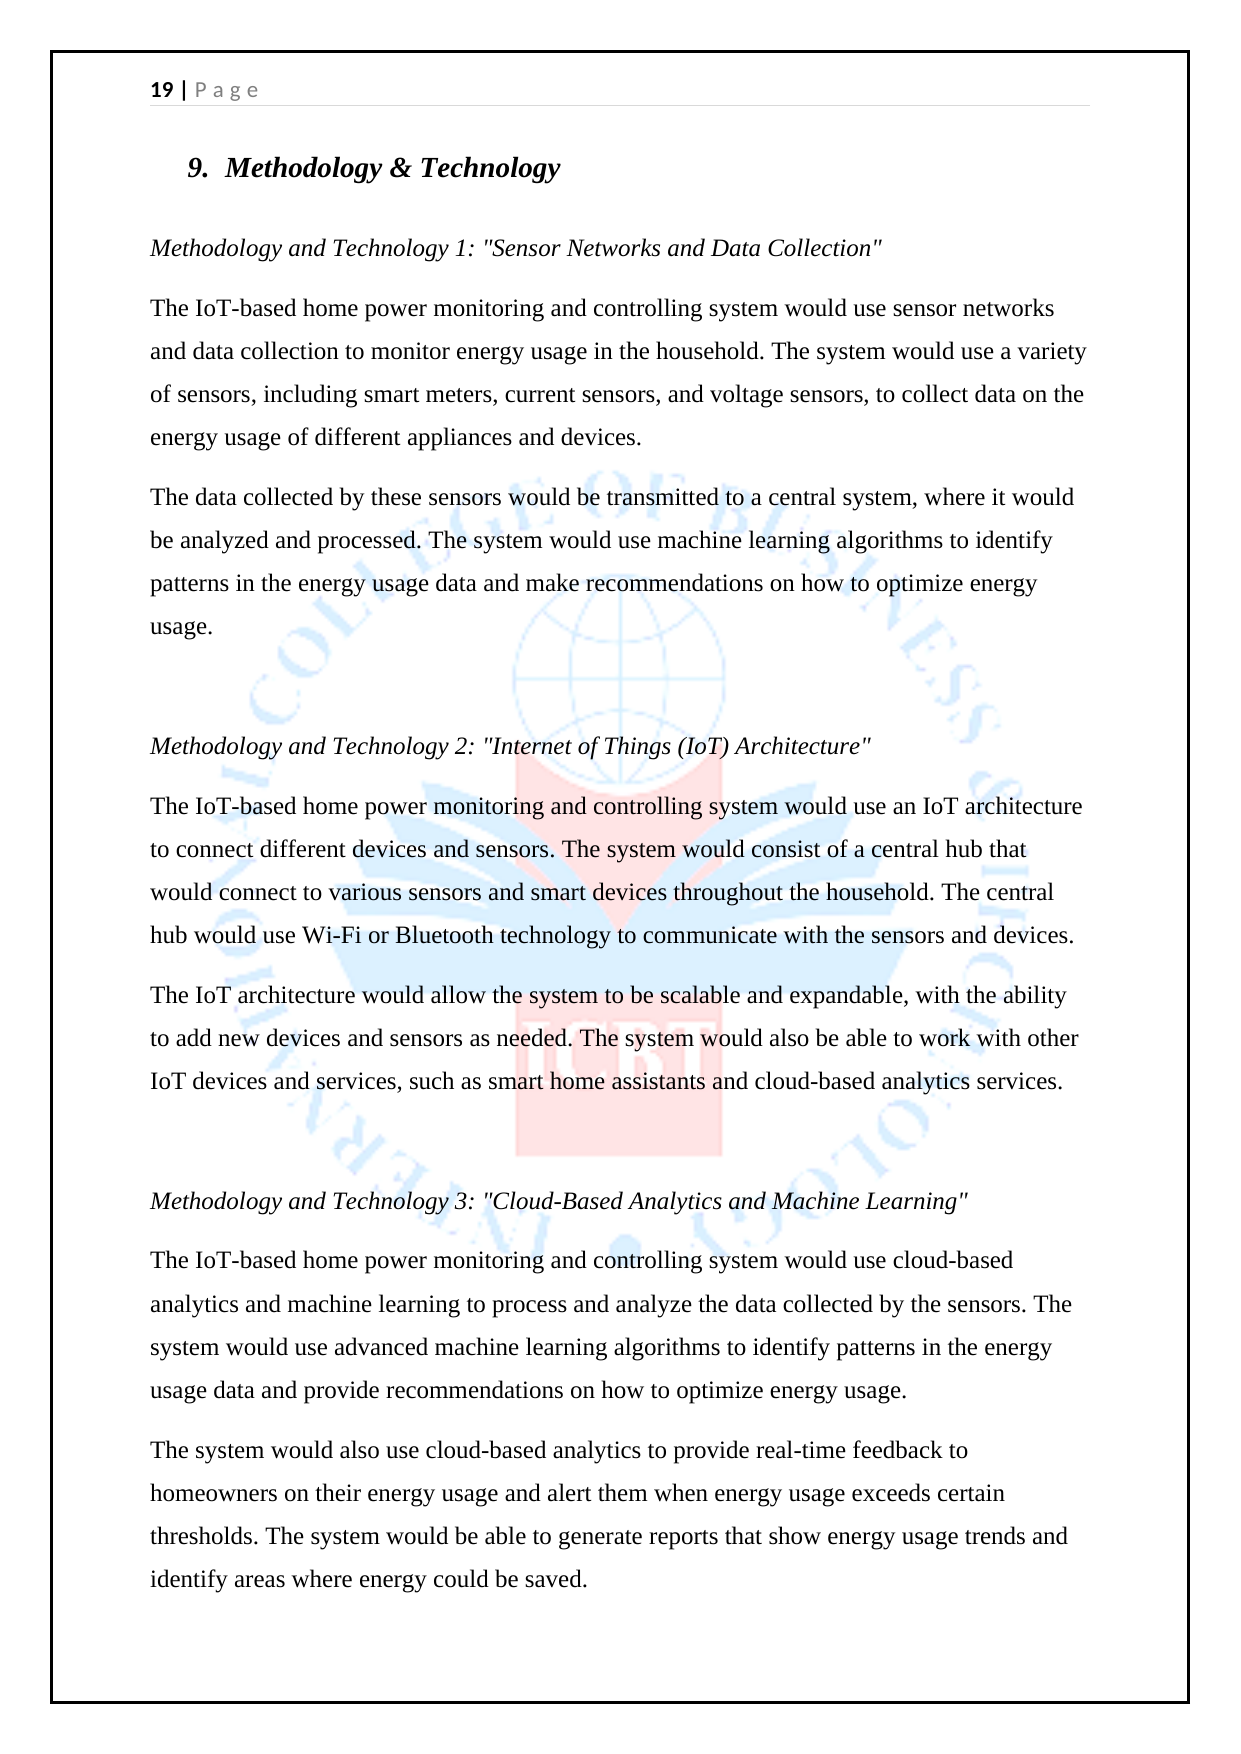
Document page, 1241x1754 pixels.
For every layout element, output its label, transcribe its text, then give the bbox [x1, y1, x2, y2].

text The IoT architecture would allow the system to be scalable and expandable, with the ability to add new devices and sensors as needed. The system would also be able to work with other IoT devices and services, such as smart home assistants and cloud-based analytics services. [150, 980, 1090, 1095]
text The IoT-based home power monitoring and controlling system would use cloud-based analytics and machine learning to process and analyze the data collected by the sensors. The system would use advanced machine learning algorithms to identify patterns in the energy usage data and provide recommendations on how to optimize energy usage. [150, 1246, 1090, 1404]
text The data collected by these sensors would be transmitted to a central system, where it would be analyzed and processed. The system would use machine learning algorithms to identify patterns in the energy usage data and make recommendations on how to optimize energy usage. [150, 482, 1090, 640]
subtitle Methodology & Technology [187, 150, 1090, 183]
text Methodology and Technology 1: "Sensor Networks and Data Collection" [150, 233, 1090, 262]
text Methodology and Technology 3: "Cloud-Based Analytics and Machine Learning" [150, 1186, 1090, 1214]
text The IoT-based home power monitoring and controlling system would use sensor networks and data collection to monitor energy usage in the household. The system would use a variety of sensors, including smart meters, current sensors, and voltage sensors, to collect data on the energy usage of different appliances and devices. [150, 293, 1090, 451]
text The IoT-based home power monitoring and controlling system would use an IoT architecture to connect different devices and sensors. The system would consist of a central hub that would connect to various sensors and smart devices throughout the household. The central hub would use Wi-Fi or Bluetooth technology to communicate with the sensors and devices. [150, 791, 1090, 949]
text Methodology and Technology 2: "Internet of Things (IoT) Architecture" [150, 731, 1090, 760]
text The system would also use cloud-based analytics to provide real-time feedback to homeowners on their energy usage and alert them when energy usage exceeds certain thresholds. The system would be able to generate reports that show energy usage trends and identify areas where energy could be saved. [150, 1435, 1090, 1593]
